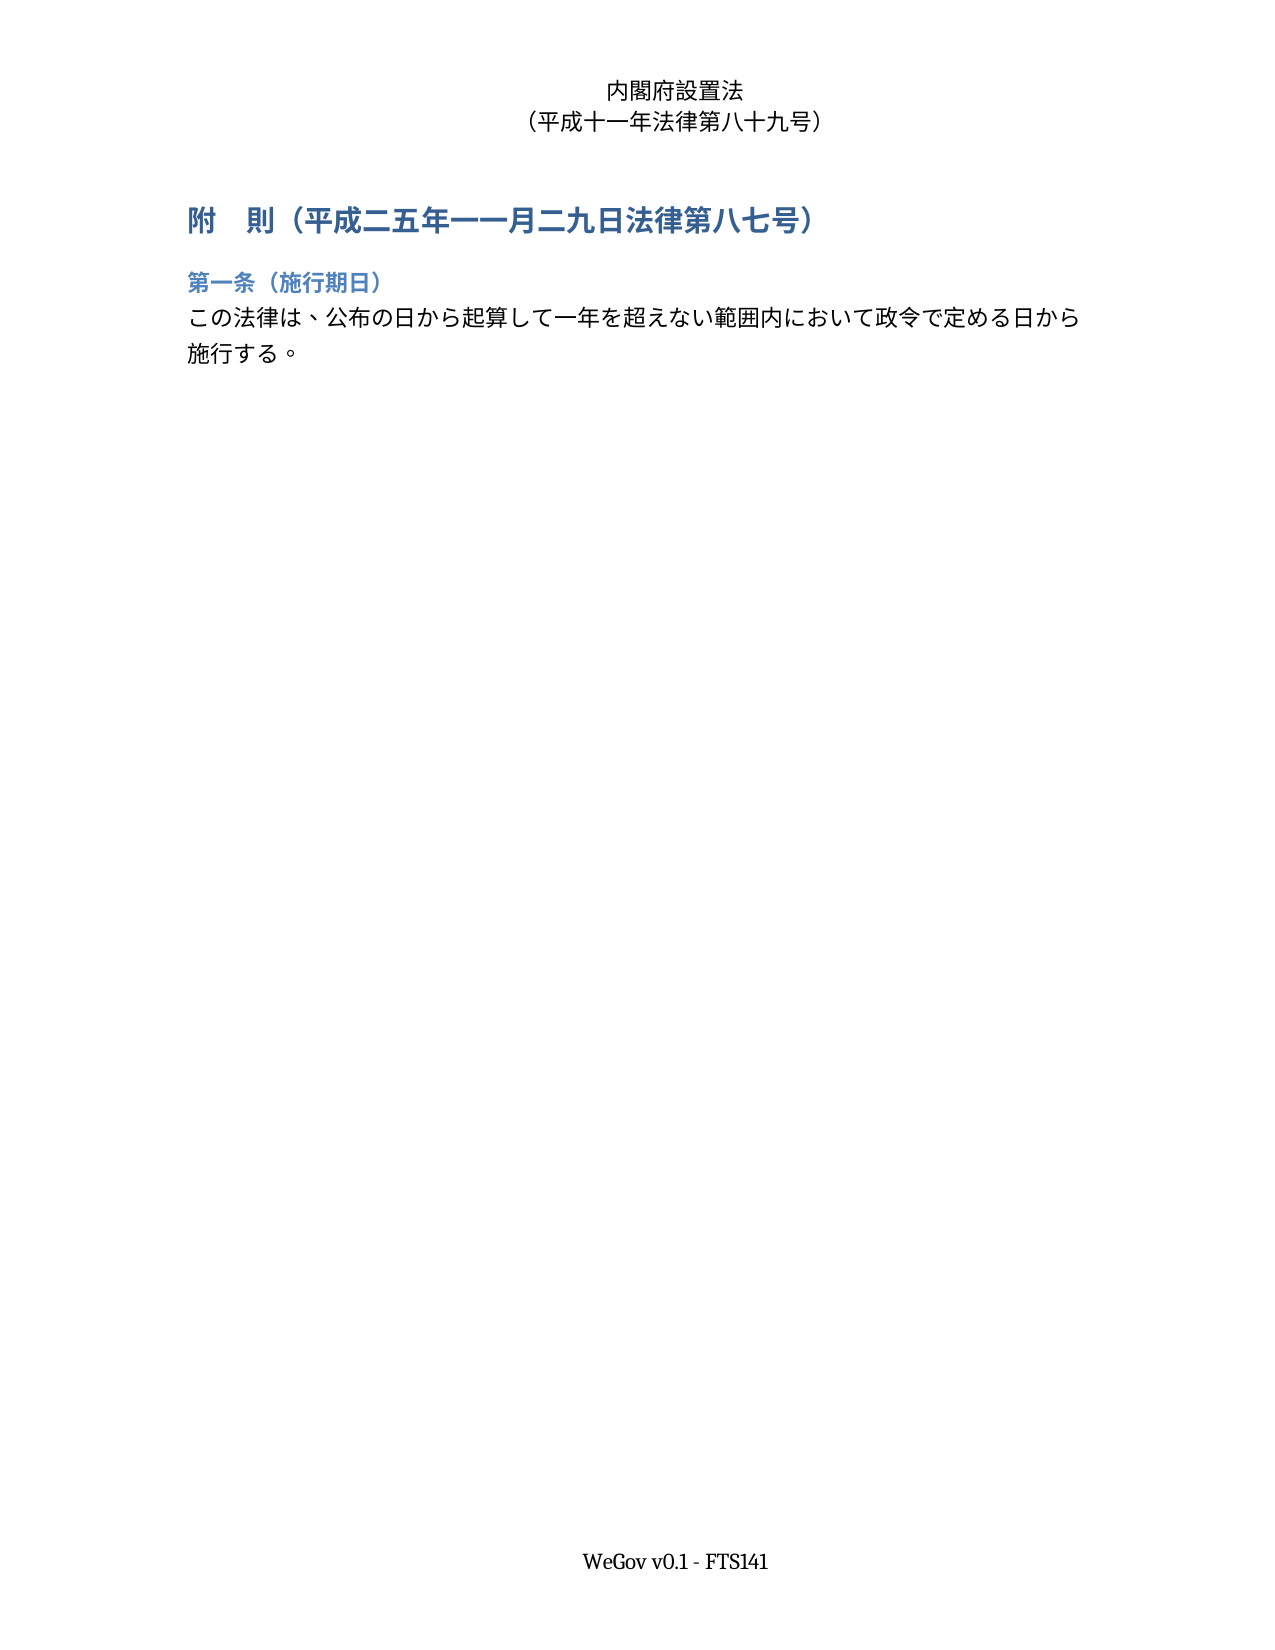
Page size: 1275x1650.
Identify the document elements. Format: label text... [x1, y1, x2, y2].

subtitle 附 則（平成二五年一一月二九日法律第八七号） [187, 200, 1087, 240]
text この法律は、公布の日から起算して一年を超えない範囲内において政令で定める日から施行する。 [187, 302, 1087, 369]
subtitle 第一条（施行期日） [187, 266, 1087, 298]
